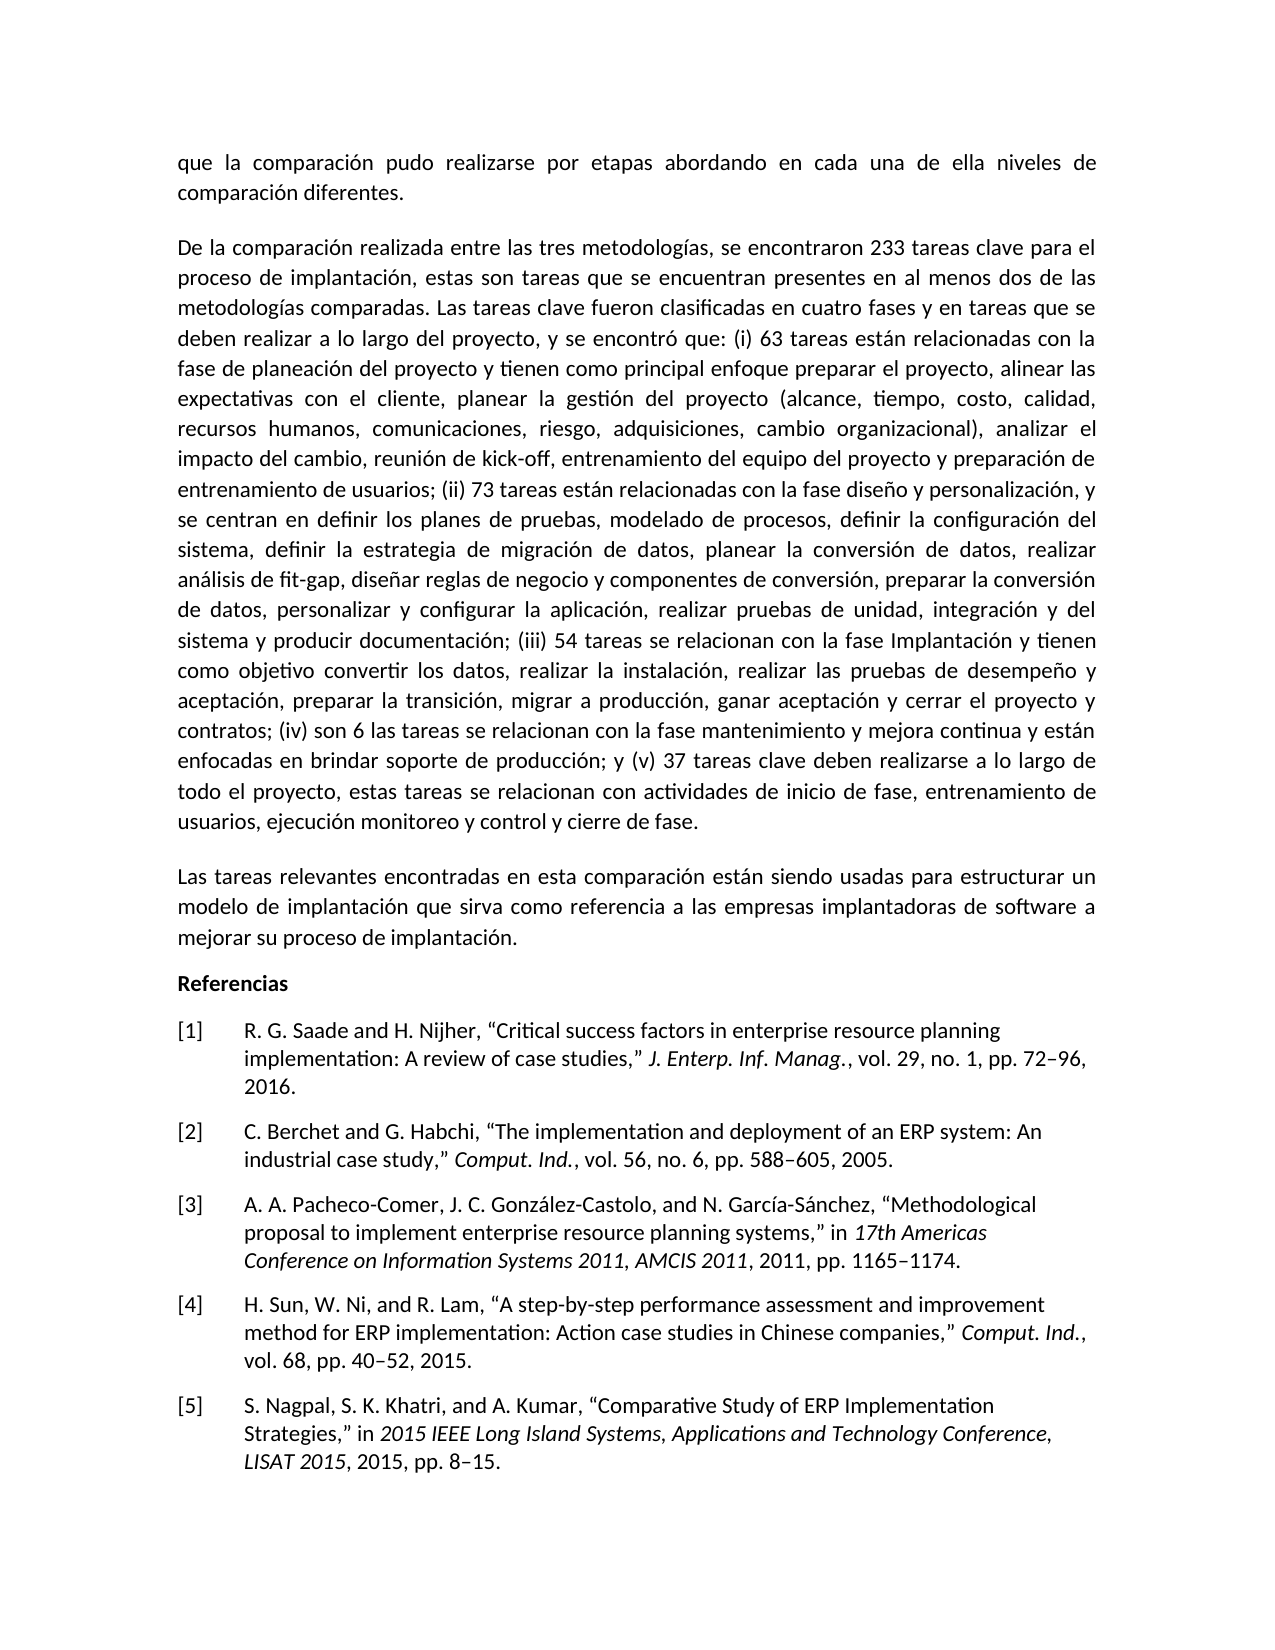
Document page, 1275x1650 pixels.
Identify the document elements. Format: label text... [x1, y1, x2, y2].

text Referencias [177, 969, 1098, 997]
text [177, 148, 1098, 206]
text [4] H. Sun, W. Ni, and R. Lam, “A step-by-step performance assessment and improvement method for ERP implementation: Action case studies in Chinese companies,” Comput. Ind., vol. 68, pp. 40–52, 2015. [177, 1291, 1098, 1374]
text [5] S. Nagpal, S. K. Khatri, and A. Kumar, “Comparative Study of ERP Implementation Strategies,” in 2015 IEEE Long Island Systems, Applications and Technology Conference, LISAT 2015, 2015, pp. 8–15. [177, 1391, 1098, 1475]
text De la comparación realizada entre las tres metodologías, se encontraron 233 tareas clave para el proceso de implantación, estas son tareas que se encuentran presentes en al menos dos de las metodologías comparadas. Las tareas clave fueron clasificadas en cuatro fases y en tareas que se deben realizar a lo largo del proyecto, y se encontró que: (i) 63 tareas están relacionadas con la fase de planeación del proyecto y tienen como principal enfoque preparar el proyecto, alinear las expectativas con el cliente, planear la gestión del proyecto (alcance, tiempo, costo, calidad, recursos humanos, comunicaciones, riesgo, adquisiciones, cambio organizacional), analizar el impacto del cambio, reunión de kick-off, entrenamiento del equipo del proyecto y preparación de entrenamiento de usuarios; (ii) 73 tareas están relacionadas con la fase diseño y personalización, y se centran en definir los planes de pruebas, modelado de procesos, definir la configuración del sistema, definir la estrategia de migración de datos, planear la conversión de datos, realizar análisis de fit-gap, diseñar reglas de negocio y componentes de conversión, preparar la conversión de datos, personalizar y configurar la aplicación, realizar pruebas de unidad, integración y del sistema y producir documentación; (iii) 54 tareas se relacionan con la fase Implantación y tienen como objetivo convertir los datos, realizar la instalación, realizar las pruebas de desempeño y aceptación, preparar la transición, migrar a producción, ganar aceptación y cerrar el proyecto y contratos; (iv) son 6 las tareas se relacionan con la fase mantenimiento y mejora continua y están enfocadas en brindar soporte de producción; y (v) 37 tareas clave deben realizarse a lo largo de todo el proyecto, estas tareas se relacionan con actividades de inicio de fase, entrenamiento de usuarios, ejecución monitoreo y control y cierre de fase. [177, 233, 1098, 835]
text [2] C. Berchet and G. Habchi, “The implementation and deployment of an ERP system: An industrial case study,” Comput. Ind., vol. 56, no. 6, pp. 588–605, 2005. [177, 1117, 1098, 1173]
text [1] R. G. Saade and H. Nijher, “Critical success factors in enterprise resource planning implementation: A review of case studies,” J. Enterp. Inf. Manag., vol. 29, no. 1, pp. 72–96, 2016. [177, 1016, 1098, 1100]
text Las tareas relevantes encontradas en esta comparación están siendo usadas para estructurar un modelo de implantación que sirva como referencia a las empresas implantadoras de software a mejorar su proceso de implantación. [177, 862, 1098, 951]
text [3] A. A. Pacheco-Comer, J. C. González-Castolo, and N. García-Sánchez, “Methodological proposal to implement enterprise resource planning systems,” in 17th Americas Conference on Information Systems 2011, AMCIS 2011, 2011, pp. 1165–1174. [177, 1190, 1098, 1274]
